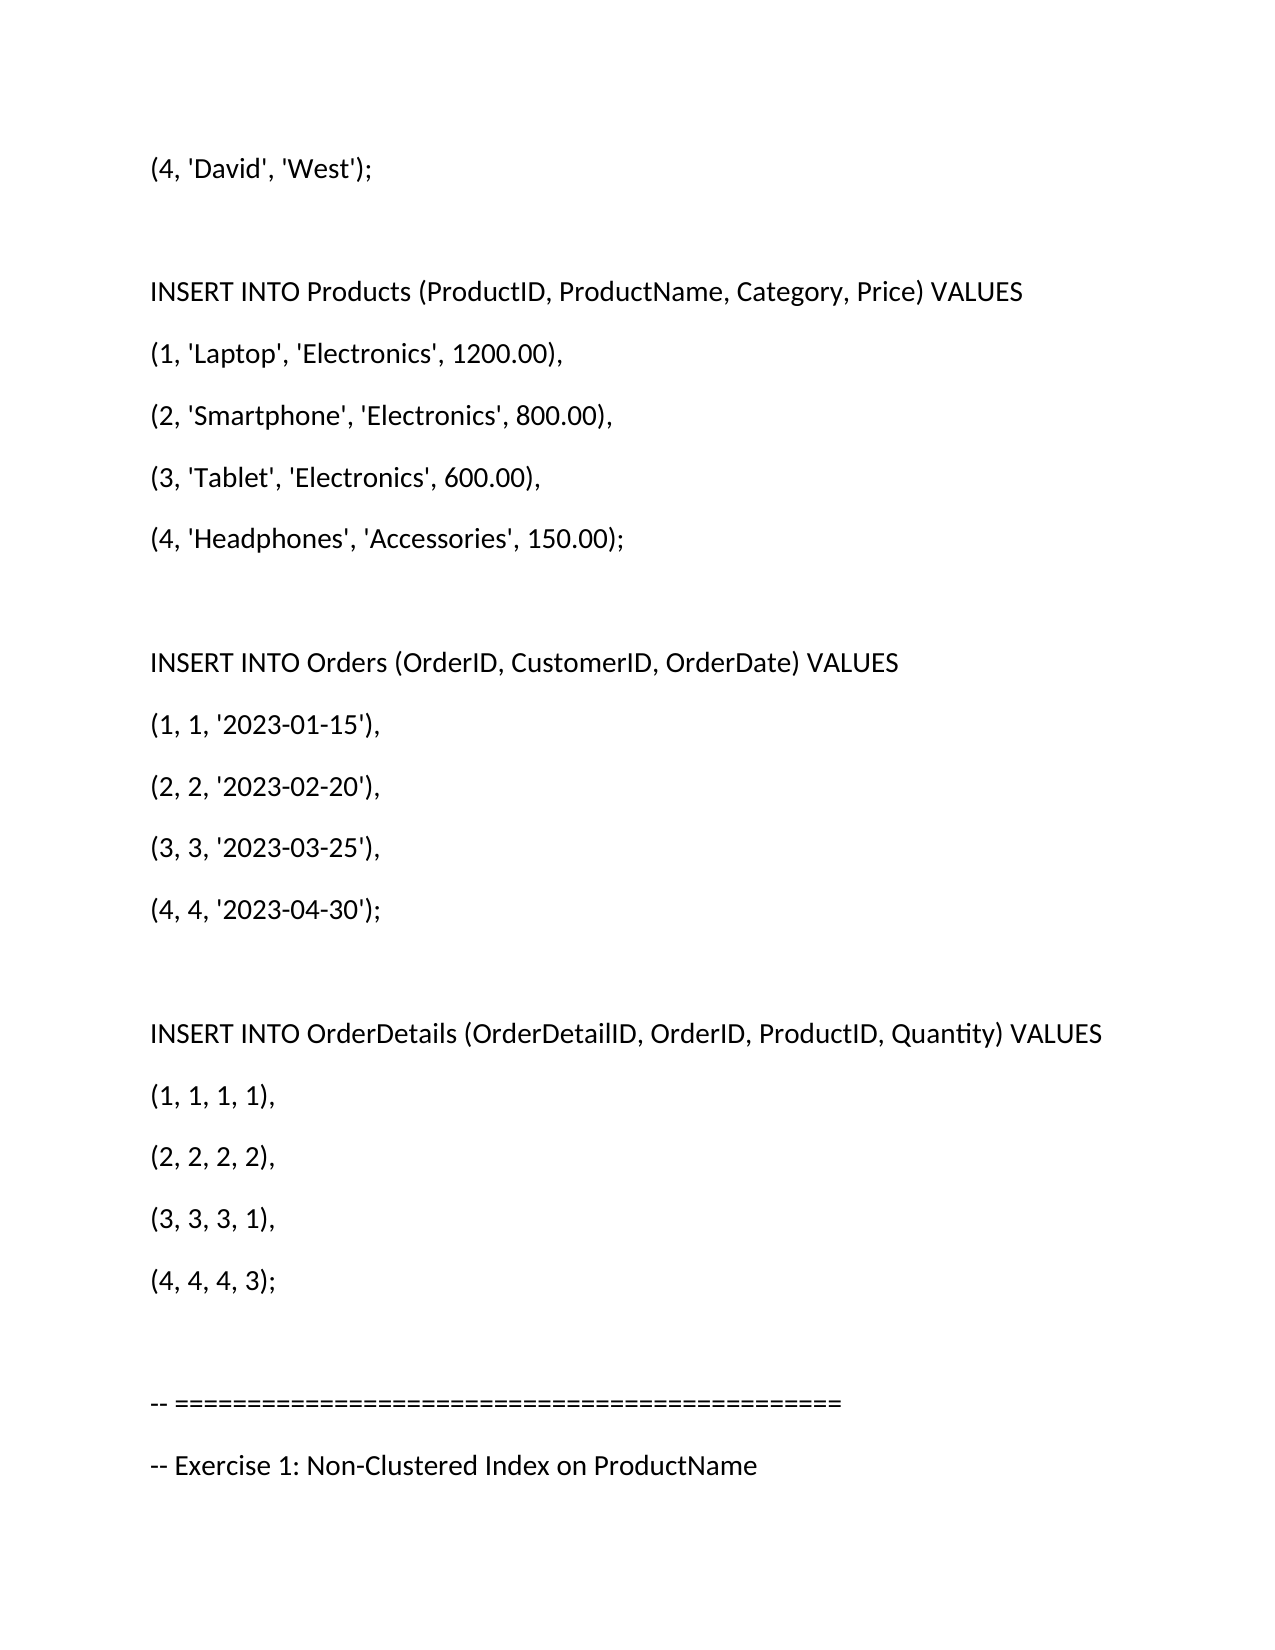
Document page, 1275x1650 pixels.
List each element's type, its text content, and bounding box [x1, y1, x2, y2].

text INSERT INTO Products (ProductID, ProductName, Category, Price) VALUES [150, 273, 1125, 309]
text (3, 3, '2023-03-25'), [150, 829, 1125, 865]
text (1, 1, '2023-01-15'), [150, 706, 1125, 742]
text (4, 'David', 'West'); [150, 150, 1125, 186]
text INSERT INTO OrderDetails (OrderDetailID, OrderID, ProductID, Quantity) VALUES [150, 1015, 1125, 1050]
text (1, 1, 1, 1), [150, 1077, 1125, 1112]
text (4, 'Headphones', 'Accessories', 150.00); [150, 521, 1125, 556]
text (4, 4, '2023-04-30'); [150, 891, 1125, 927]
text -- Exercise 1: Non-Clustered Index on ProductName [150, 1447, 1125, 1483]
text (3, 'Tablet', 'Electronics', 600.00), [150, 459, 1125, 494]
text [150, 1385, 1125, 1421]
text (3, 3, 3, 1), [150, 1200, 1125, 1236]
text (2, 2, 2, 2), [150, 1138, 1125, 1174]
text (4, 4, 4, 3); [150, 1262, 1125, 1297]
text INSERT INTO Orders (OrderID, CustomerID, OrderDate) VALUES [150, 644, 1125, 680]
text (1, 'Laptop', 'Electronics', 1200.00), [150, 335, 1125, 371]
text (2, 'Smartphone', 'Electronics', 800.00), [150, 397, 1125, 433]
text (2, 2, '2023-02-20'), [150, 768, 1125, 803]
